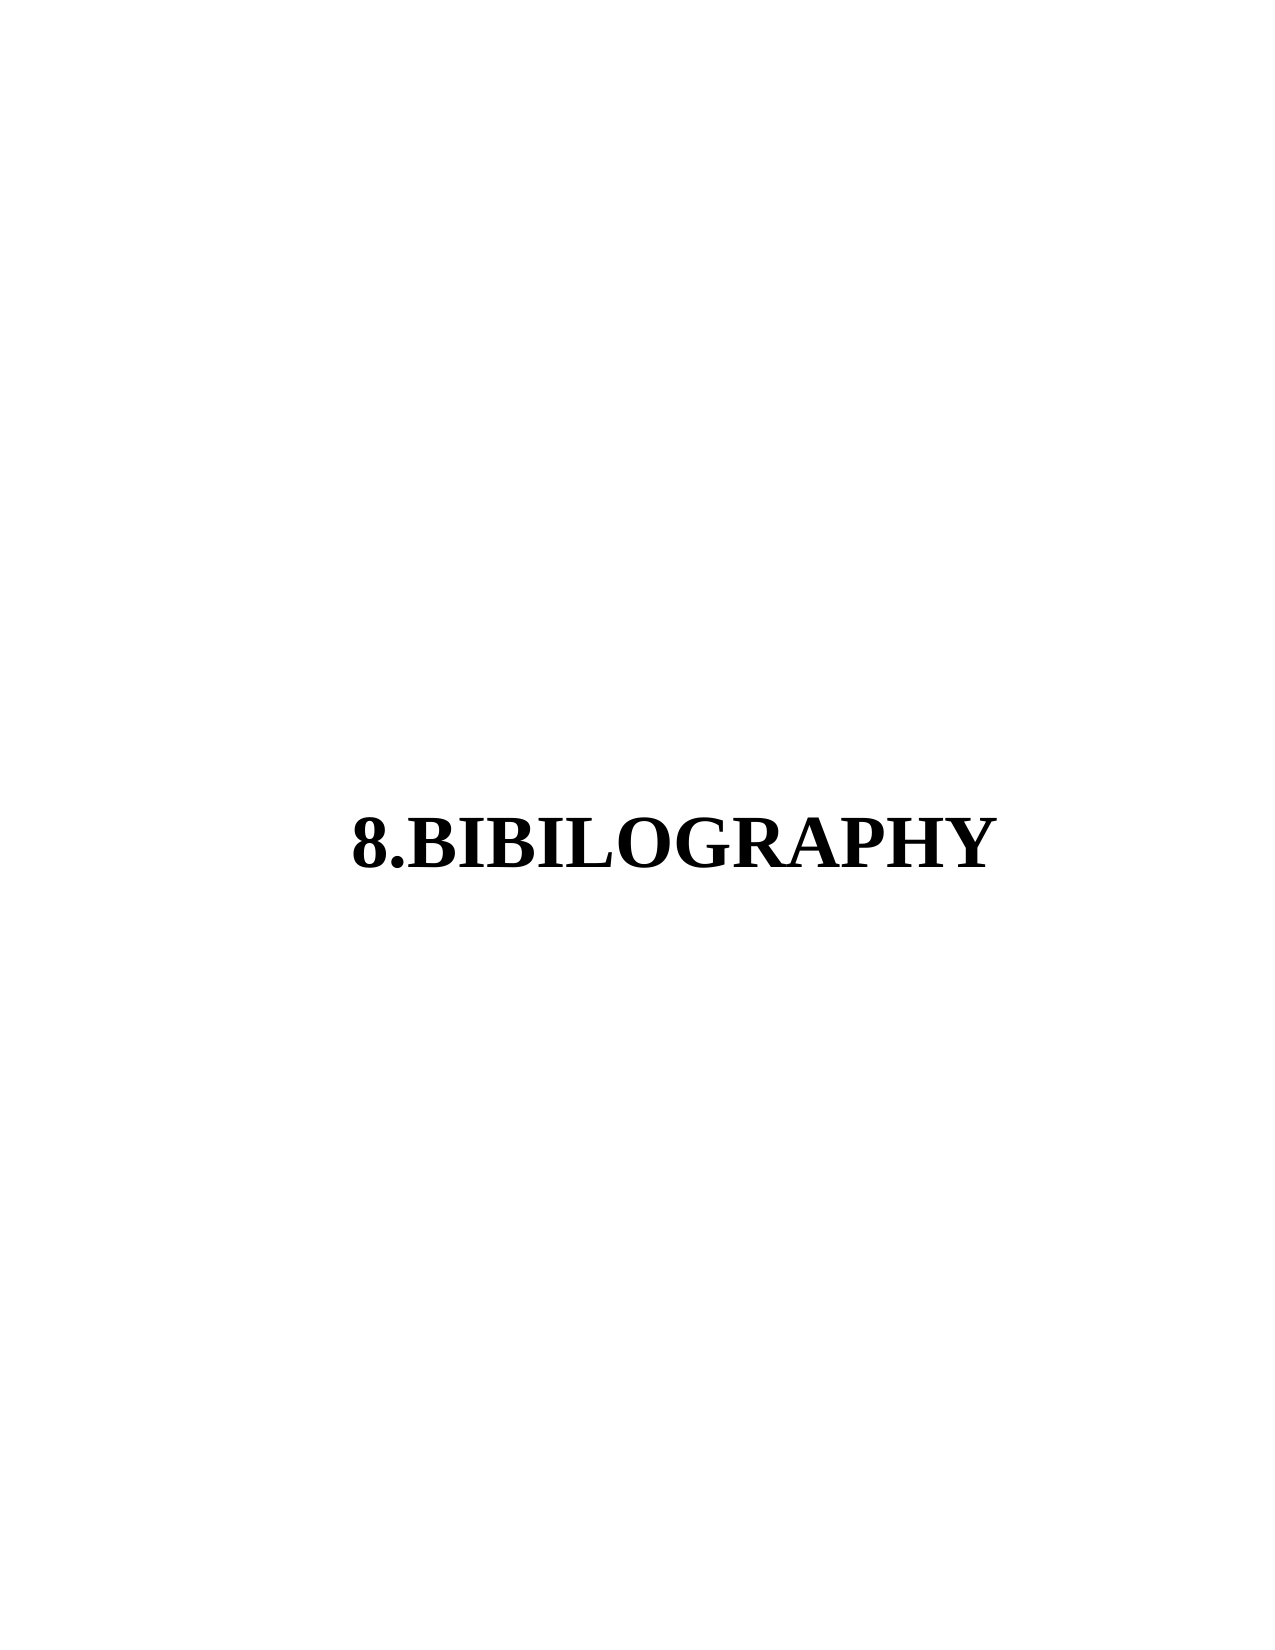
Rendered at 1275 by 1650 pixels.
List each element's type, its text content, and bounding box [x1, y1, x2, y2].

text 8.BIBILOGRAPHY [225, 797, 1125, 883]
